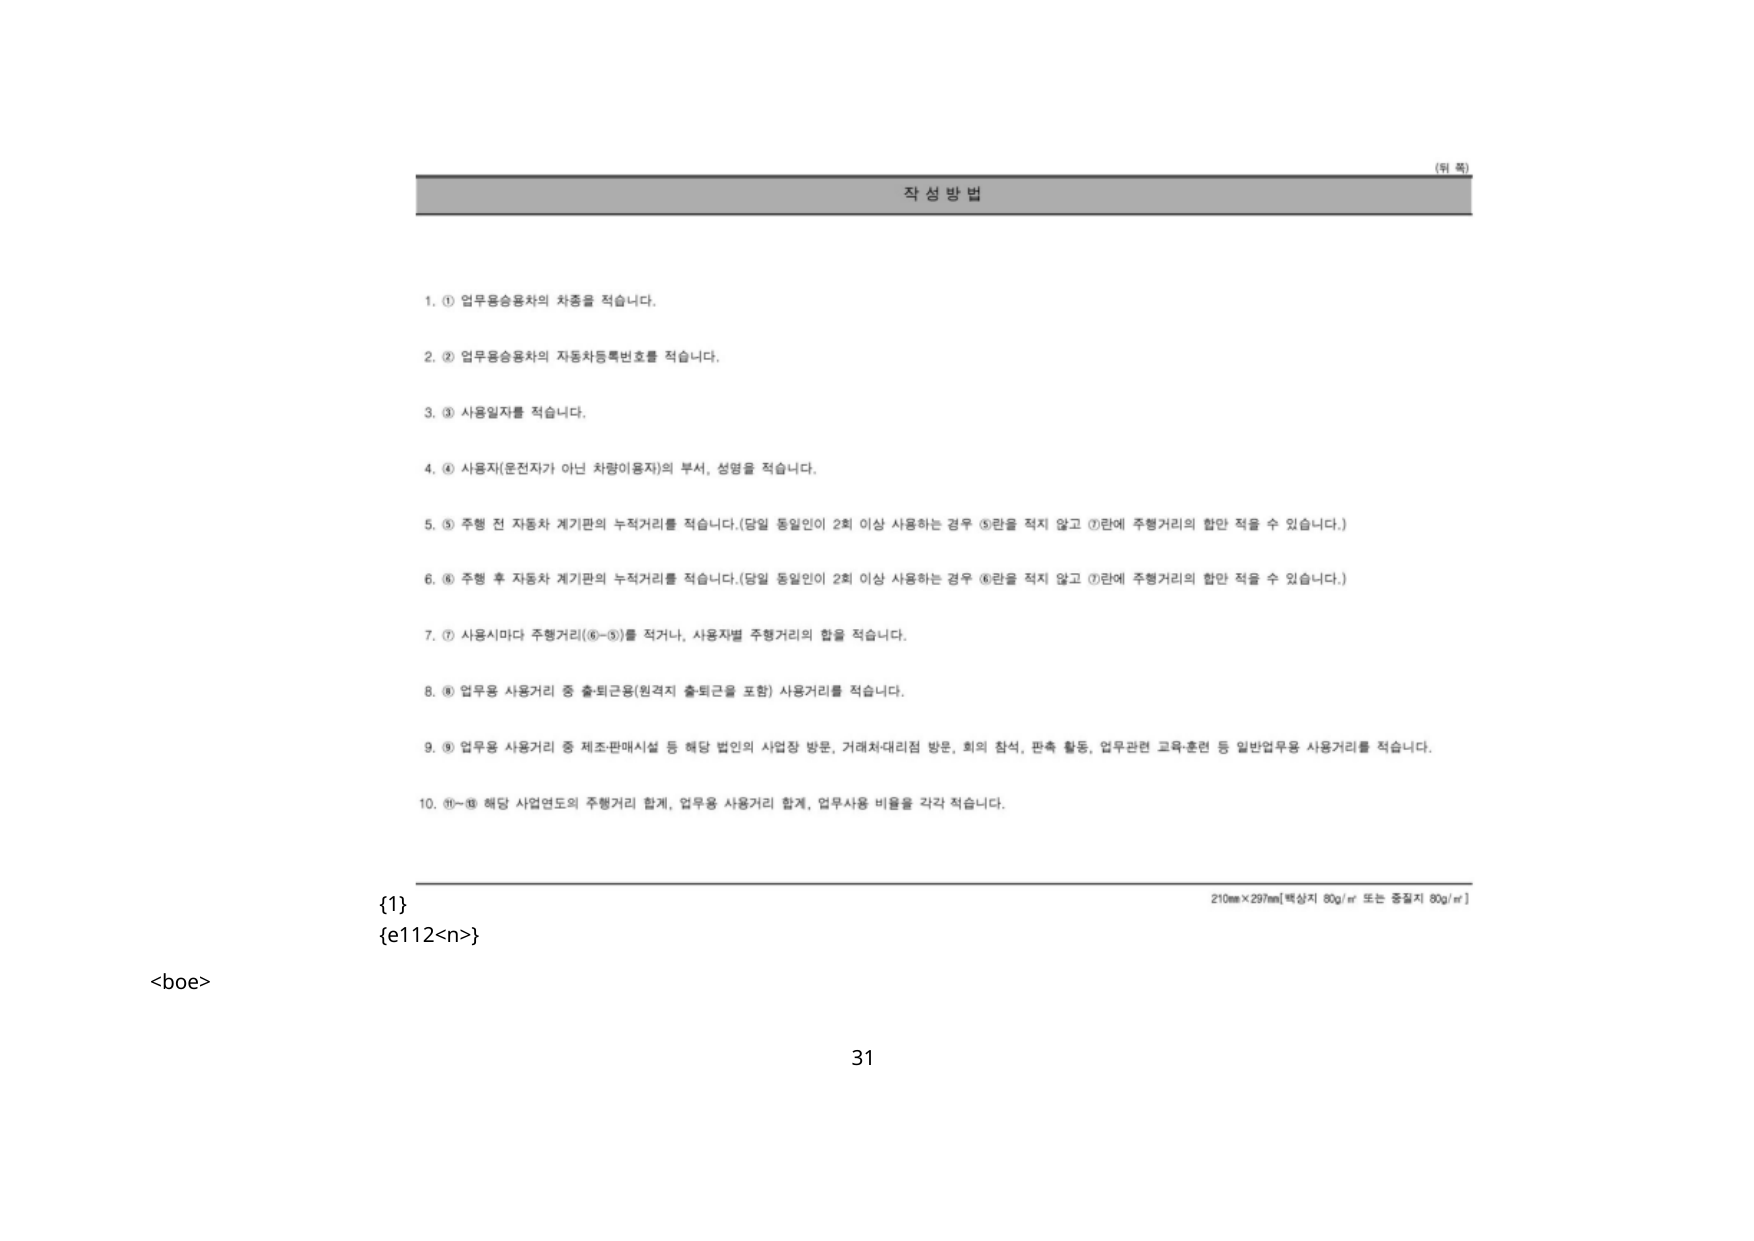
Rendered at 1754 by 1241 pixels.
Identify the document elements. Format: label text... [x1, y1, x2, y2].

picture [406, 150, 1483, 912]
text <boe> [150, 967, 1577, 996]
